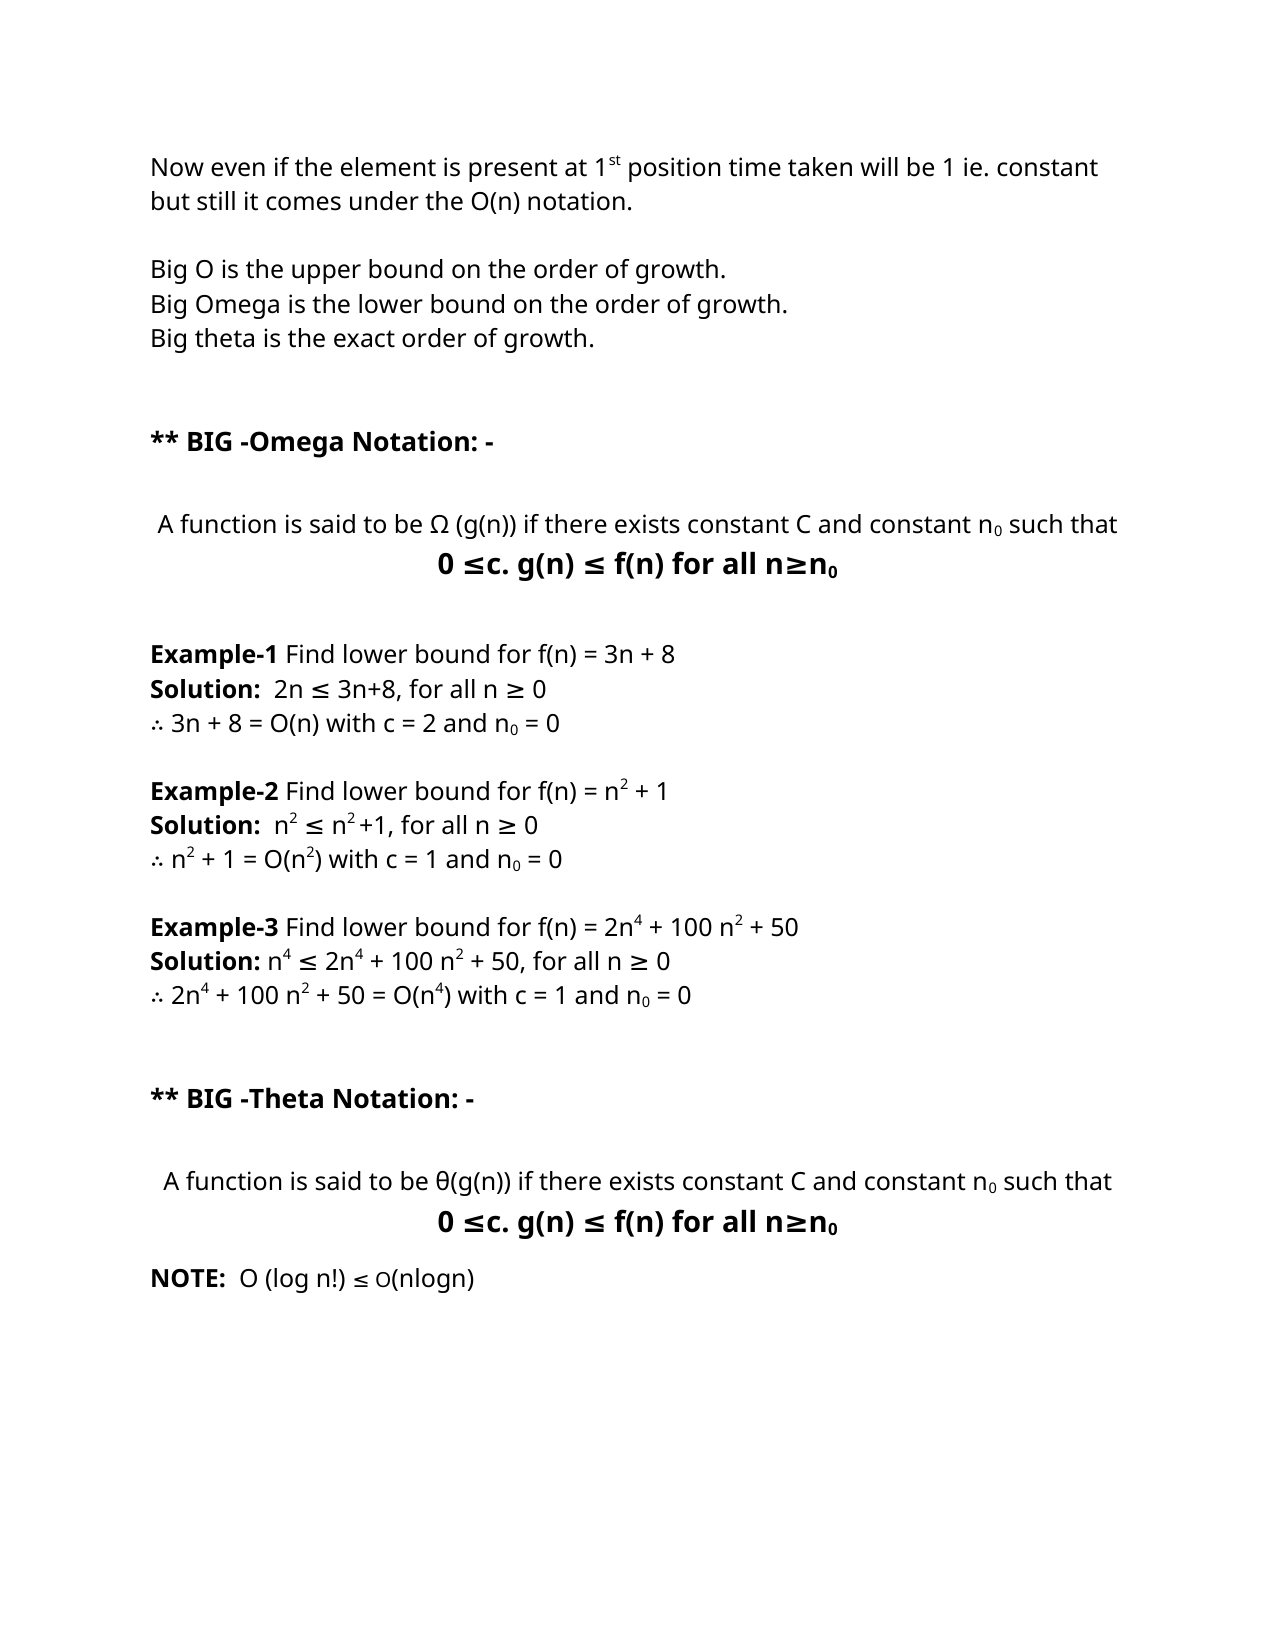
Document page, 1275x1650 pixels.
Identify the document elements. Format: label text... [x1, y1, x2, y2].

text Solution: n4 ≤ 2n4 + 100 n2 + 50, for all n ≥ 0 [150, 944, 1125, 978]
text ** BIG -Theta Notation: - [150, 1080, 1125, 1142]
text Example-3 Find lower bound for f(n) = 2n4 + 100 n2 + 50 [150, 910, 1125, 944]
text A function is said to be θ(g(n)) if there exists constant C and constant n0 such that 0 ≤c. g(n) ≤ f(n) for all n≥n0 [150, 1164, 1125, 1241]
text ** BIG -Omega Notation: - [150, 422, 1125, 485]
text Big O is the upper bound on the order of growth. [150, 252, 1125, 286]
text Big Omega is the lower bound on the order of growth. [150, 286, 1125, 320]
text ∴ 3n + 8 = O(n) with c = 2 and n0 = 0 [150, 705, 1125, 739]
text Now even if the element is present at 1st position time taken will be 1 ie. constant but still it comes under the O(n) notation. [150, 150, 1125, 218]
text Big theta is the exact order of growth. [150, 320, 1125, 354]
text ∴ 2n4 + 100 n2 + 50 = O(n4) with c = 1 and n0 = 0 [150, 978, 1125, 1012]
text ∴ n2 + 1 = O(n2) with c = 1 and n0 = 0 [150, 842, 1125, 876]
text A function is said to be Ω (g(n)) if there exists constant C and constant n0 such that 0 ≤c. g(n) ≤ f(n) for all n≥n0 [150, 506, 1125, 583]
text Solution: n2 ≤ n2 +1, for all n ≥ 0 [150, 807, 1125, 842]
text Example-1 Find lower bound for f(n) = 3n + 8 [150, 637, 1125, 671]
text Solution: 2n ≤ 3n+8, for all n ≥ 0 [150, 671, 1125, 705]
text NOTE: O (log n!) ≤ O(nlogn) [150, 1261, 1125, 1295]
text Example-2 Find lower bound for f(n) = n2 + 1 [150, 773, 1125, 807]
